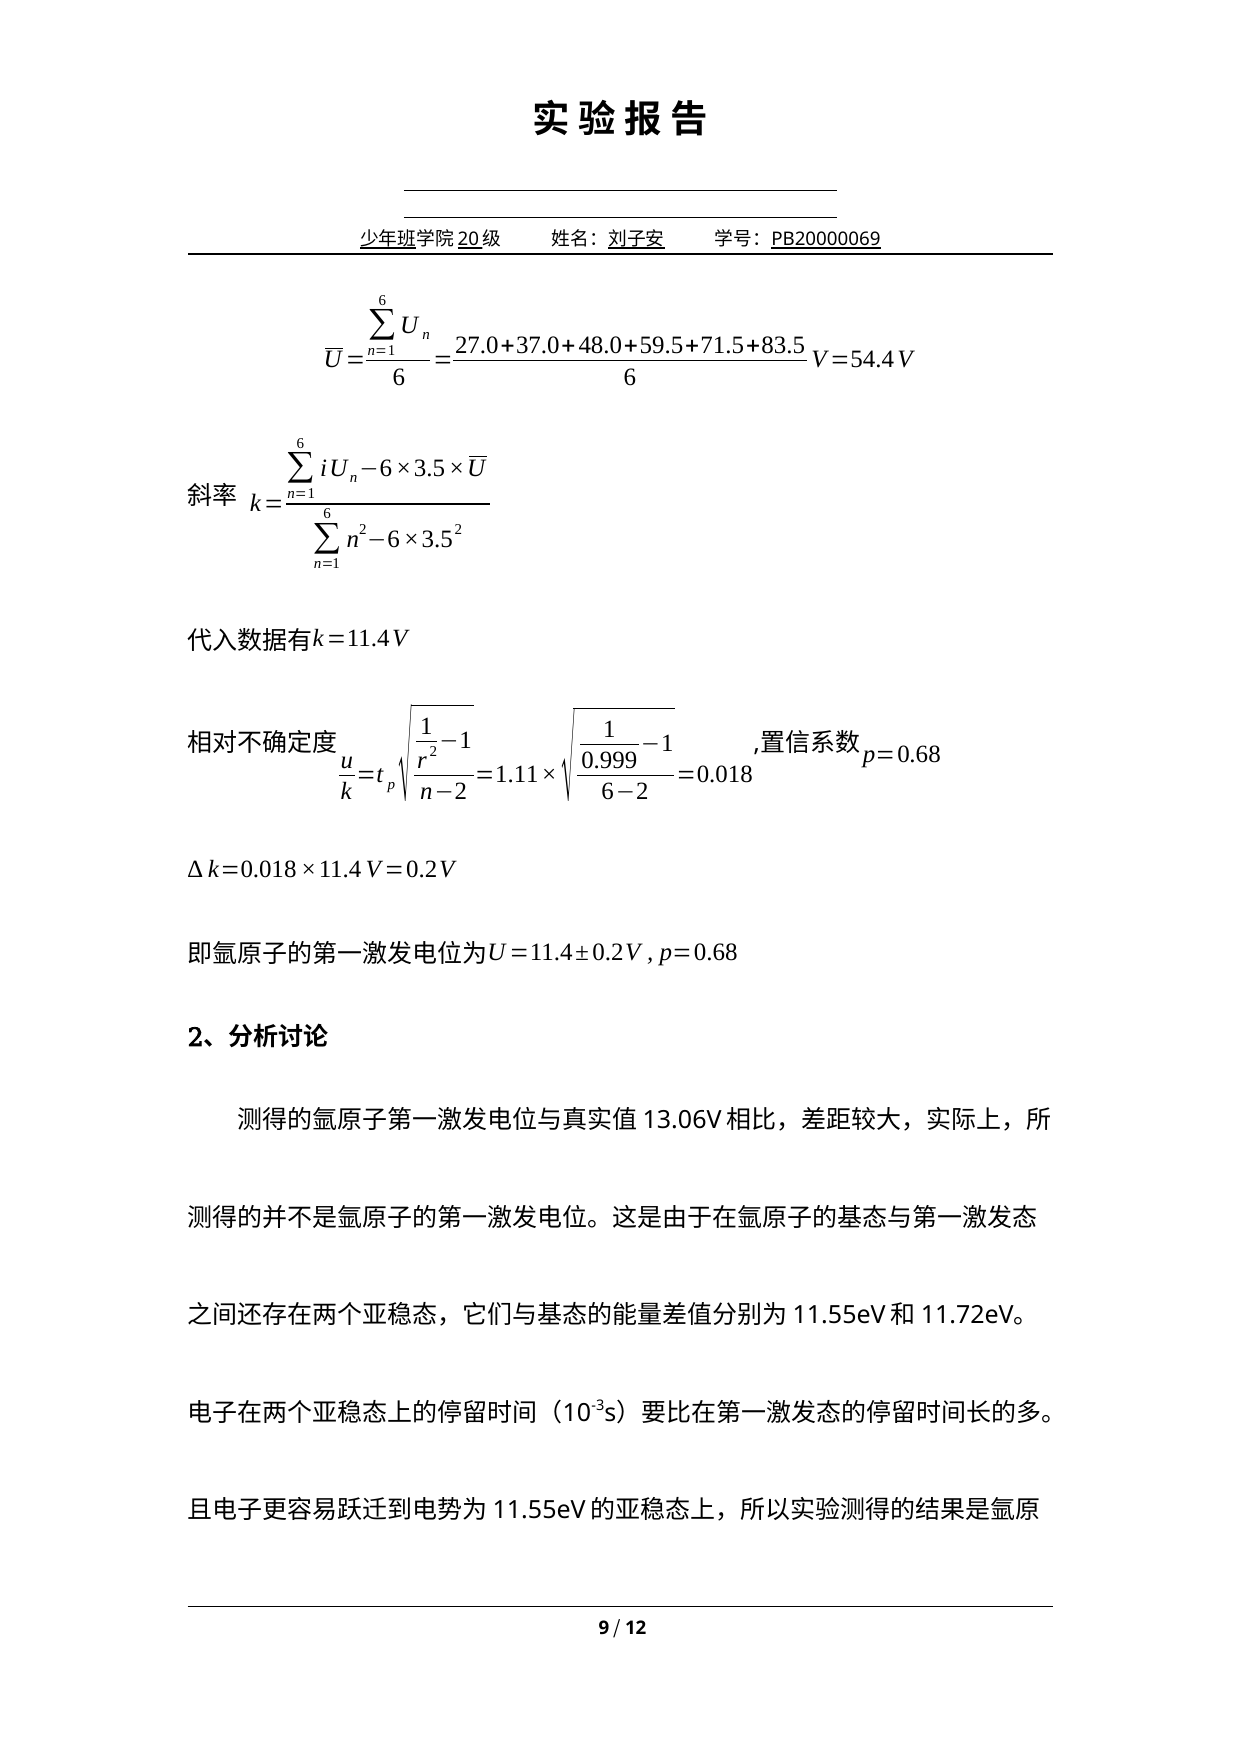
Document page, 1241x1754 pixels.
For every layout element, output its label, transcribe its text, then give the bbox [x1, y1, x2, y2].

text 相对不确定度,置信系数 [187, 689, 1053, 819]
text 代入数据有 [187, 606, 1053, 671]
text 2、分析讨论 [187, 1002, 1053, 1067]
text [187, 1086, 1053, 1541]
text 即氩原子的第一激发电位为 [187, 919, 1053, 984]
text 斜率 [187, 422, 1053, 585]
